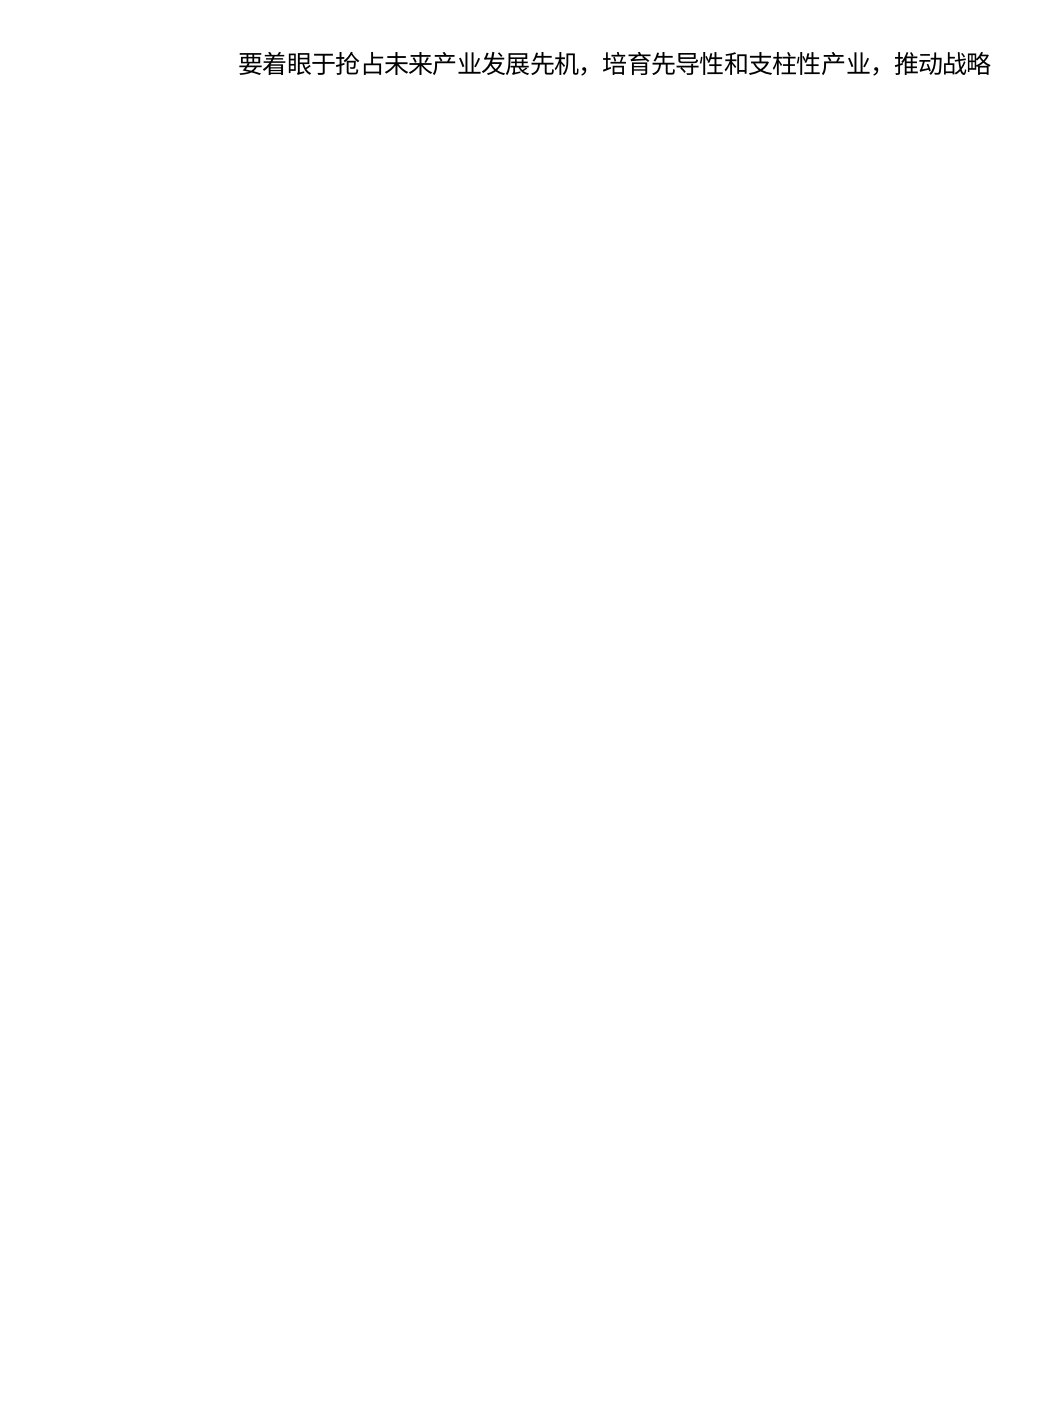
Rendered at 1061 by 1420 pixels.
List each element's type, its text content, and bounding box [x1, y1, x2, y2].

text 要着眼于抢占未来产业发展先机，培育先导性和支柱性产业，推动战略 [238, 47, 999, 80]
